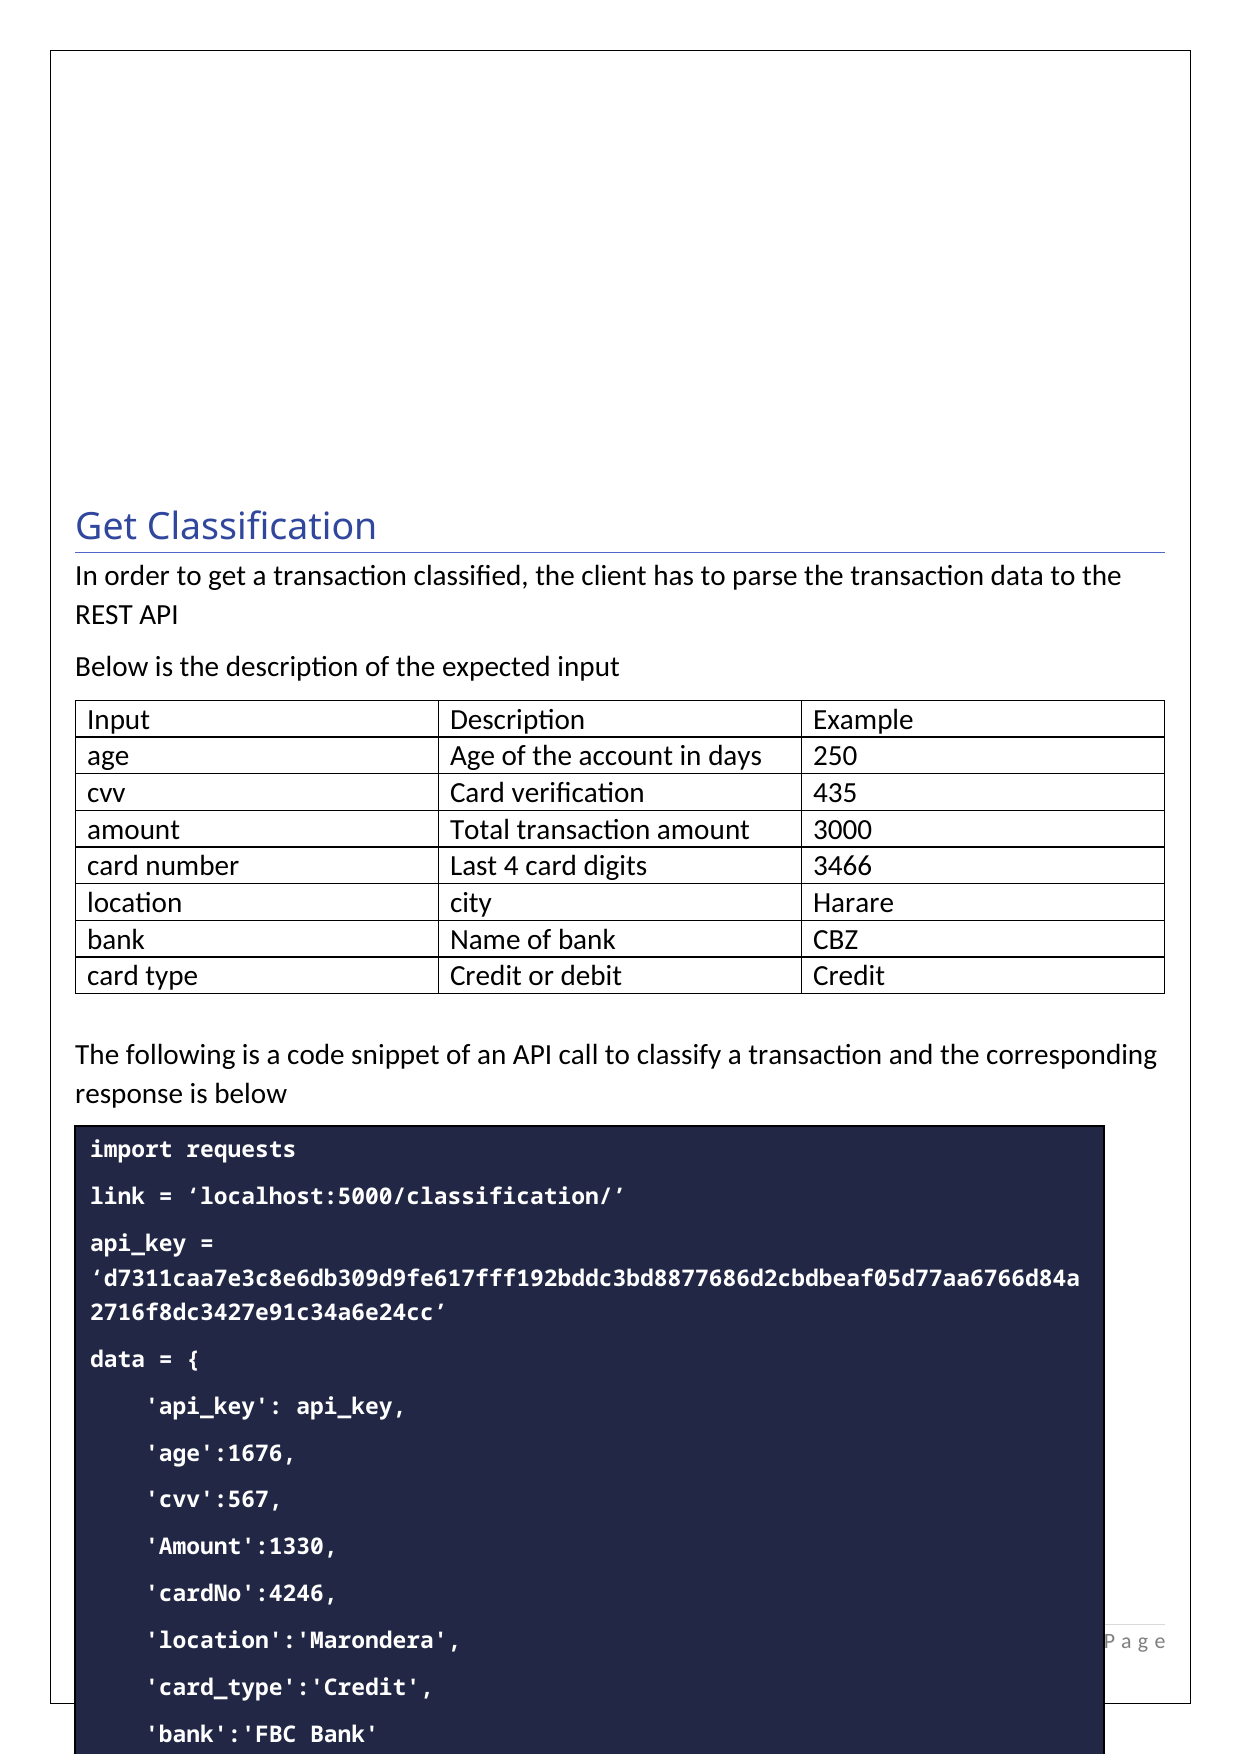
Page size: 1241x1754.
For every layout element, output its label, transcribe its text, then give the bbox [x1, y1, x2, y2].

table_cell CBZ [802, 921, 1164, 956]
text The following is a code snippet of an API call to classify a transaction and the corresponding response is below [75, 1036, 1165, 1111]
table_cell age [76, 738, 438, 773]
table_cell Last 4 card digits [439, 848, 801, 883]
table_cell Credit or debit [439, 958, 801, 993]
table_header Example [802, 701, 1164, 736]
table_cell city [439, 884, 801, 920]
table_cell Total transaction amount [439, 811, 801, 846]
subtitle Get Classification [75, 499, 1165, 552]
table_cell Harare [802, 884, 1164, 920]
text In order to get a transaction classified, the client has to parse the transaction data to the REST API [75, 557, 1165, 632]
text Below is the description of the expected input [75, 648, 1165, 684]
table_cell location [76, 884, 438, 920]
table_cell 250 [802, 738, 1164, 773]
table_cell card type [76, 958, 438, 993]
table_cell cvv [76, 774, 438, 810]
table_cell Credit [802, 958, 1164, 993]
table_cell 435 [802, 774, 1164, 810]
table_cell card number [76, 848, 438, 883]
table_header Description [439, 701, 801, 736]
table_cell 3000 [802, 811, 1164, 846]
table_cell bank [76, 921, 438, 956]
table_cell amount [76, 811, 438, 846]
table_cell Name of bank [439, 921, 801, 956]
table_cell Age of the account in days [439, 738, 801, 773]
table_cell 3466 [802, 848, 1164, 883]
table_header Input [76, 701, 438, 736]
table_cell Card verification [439, 774, 801, 810]
